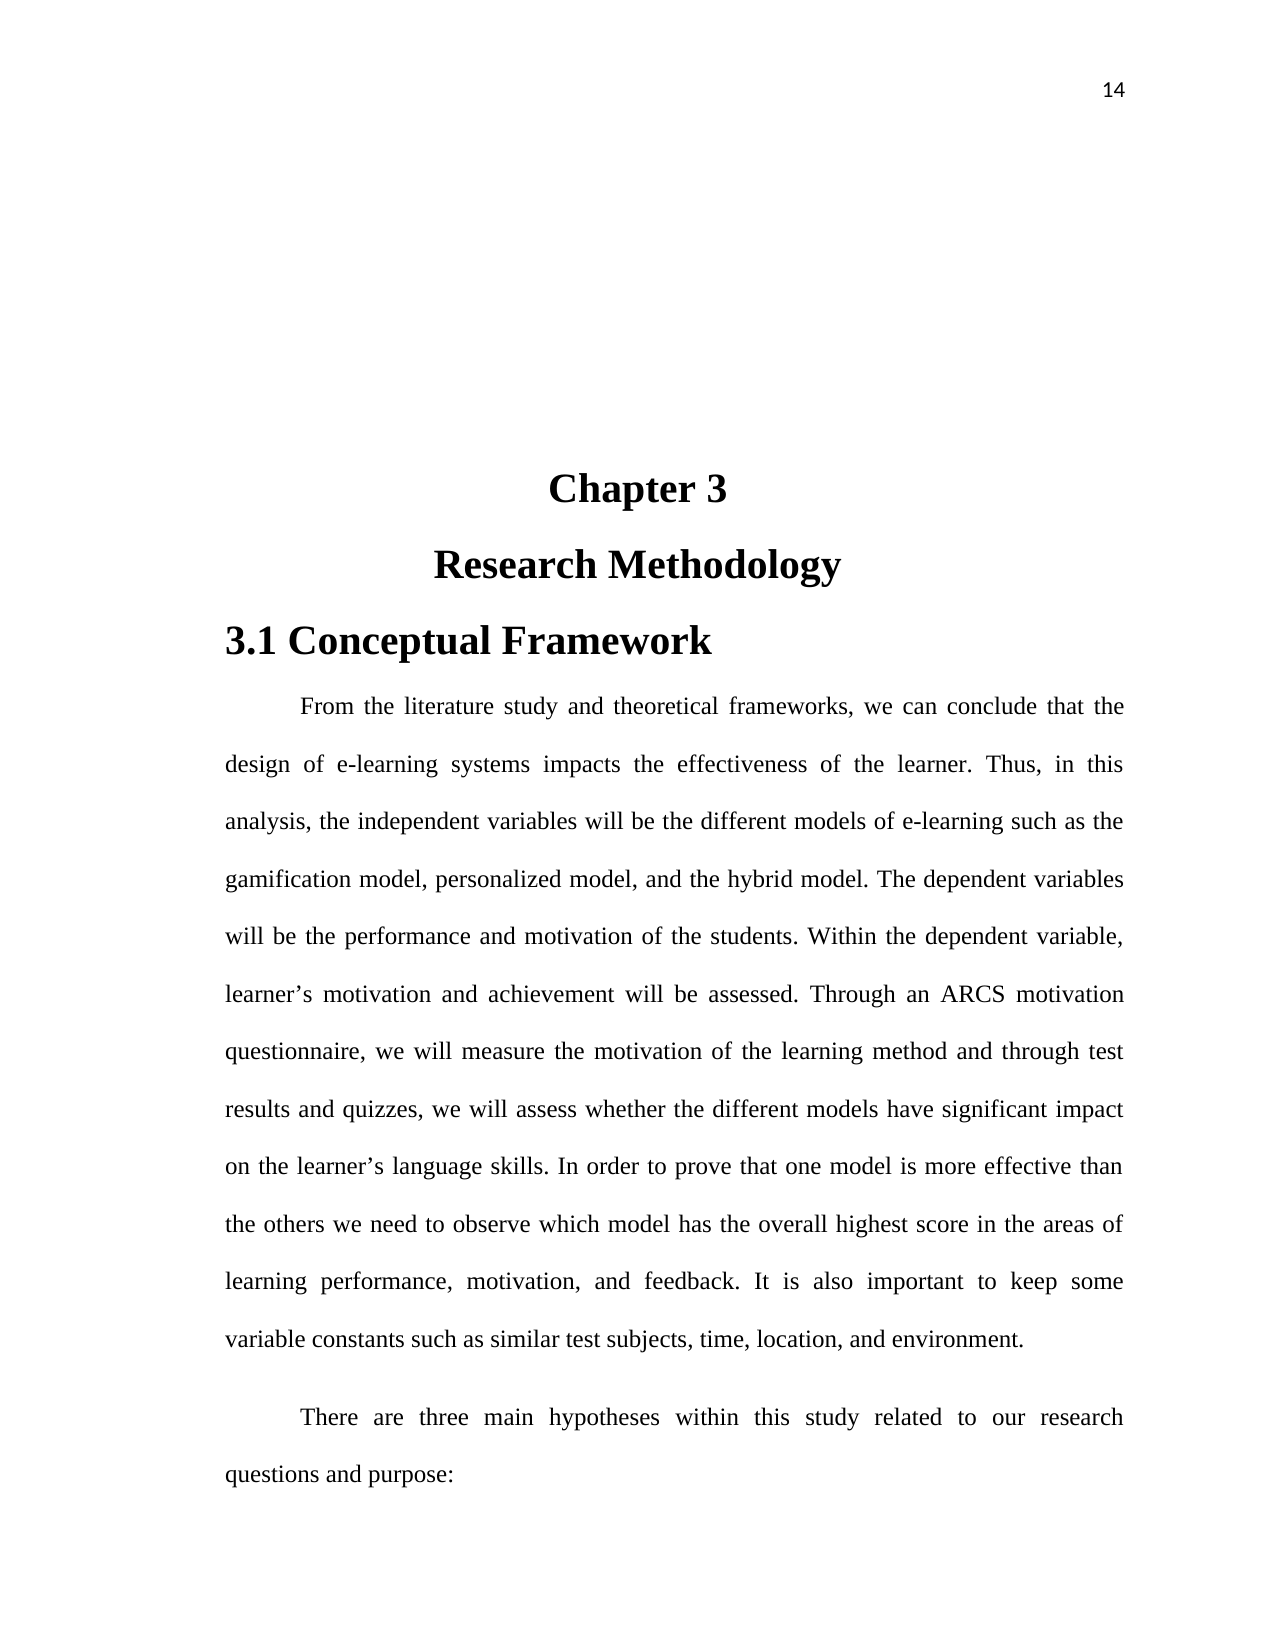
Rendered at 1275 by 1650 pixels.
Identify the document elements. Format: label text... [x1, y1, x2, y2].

text Chapter 3 [150, 463, 1125, 511]
text There are three main hypotheses within this study related to our research questions and purpose: [225, 1402, 1125, 1488]
text Research Methodology [150, 539, 1125, 587]
text From the literature study and theoretical frameworks, we can conclude that the design of e-learning systems impacts the effectiveness of the learner. Thus, in this analysis, the independent variables will be the different models of e-learning such as the gamification model, personalized model, and the hybrid model. The dependent variables will be the performance and motivation of the students. Within the dependent variable, learner’s motivation and achievement will be assessed. Through an ARCS motivation questionnaire, we will measure the motivation of the learning method and through test results and quizzes, we will assess whether the different models have significant impact on the learner’s language skills. In order to prove that one model is more effective than the others we need to observe which model has the overall highest score in the areas of learning performance, motivation, and feedback. It is also important to keep some variable constants such as similar test subjects, time, location, and environment. [225, 691, 1125, 1352]
text 3.1 Conceptual Framework [225, 615, 1125, 663]
